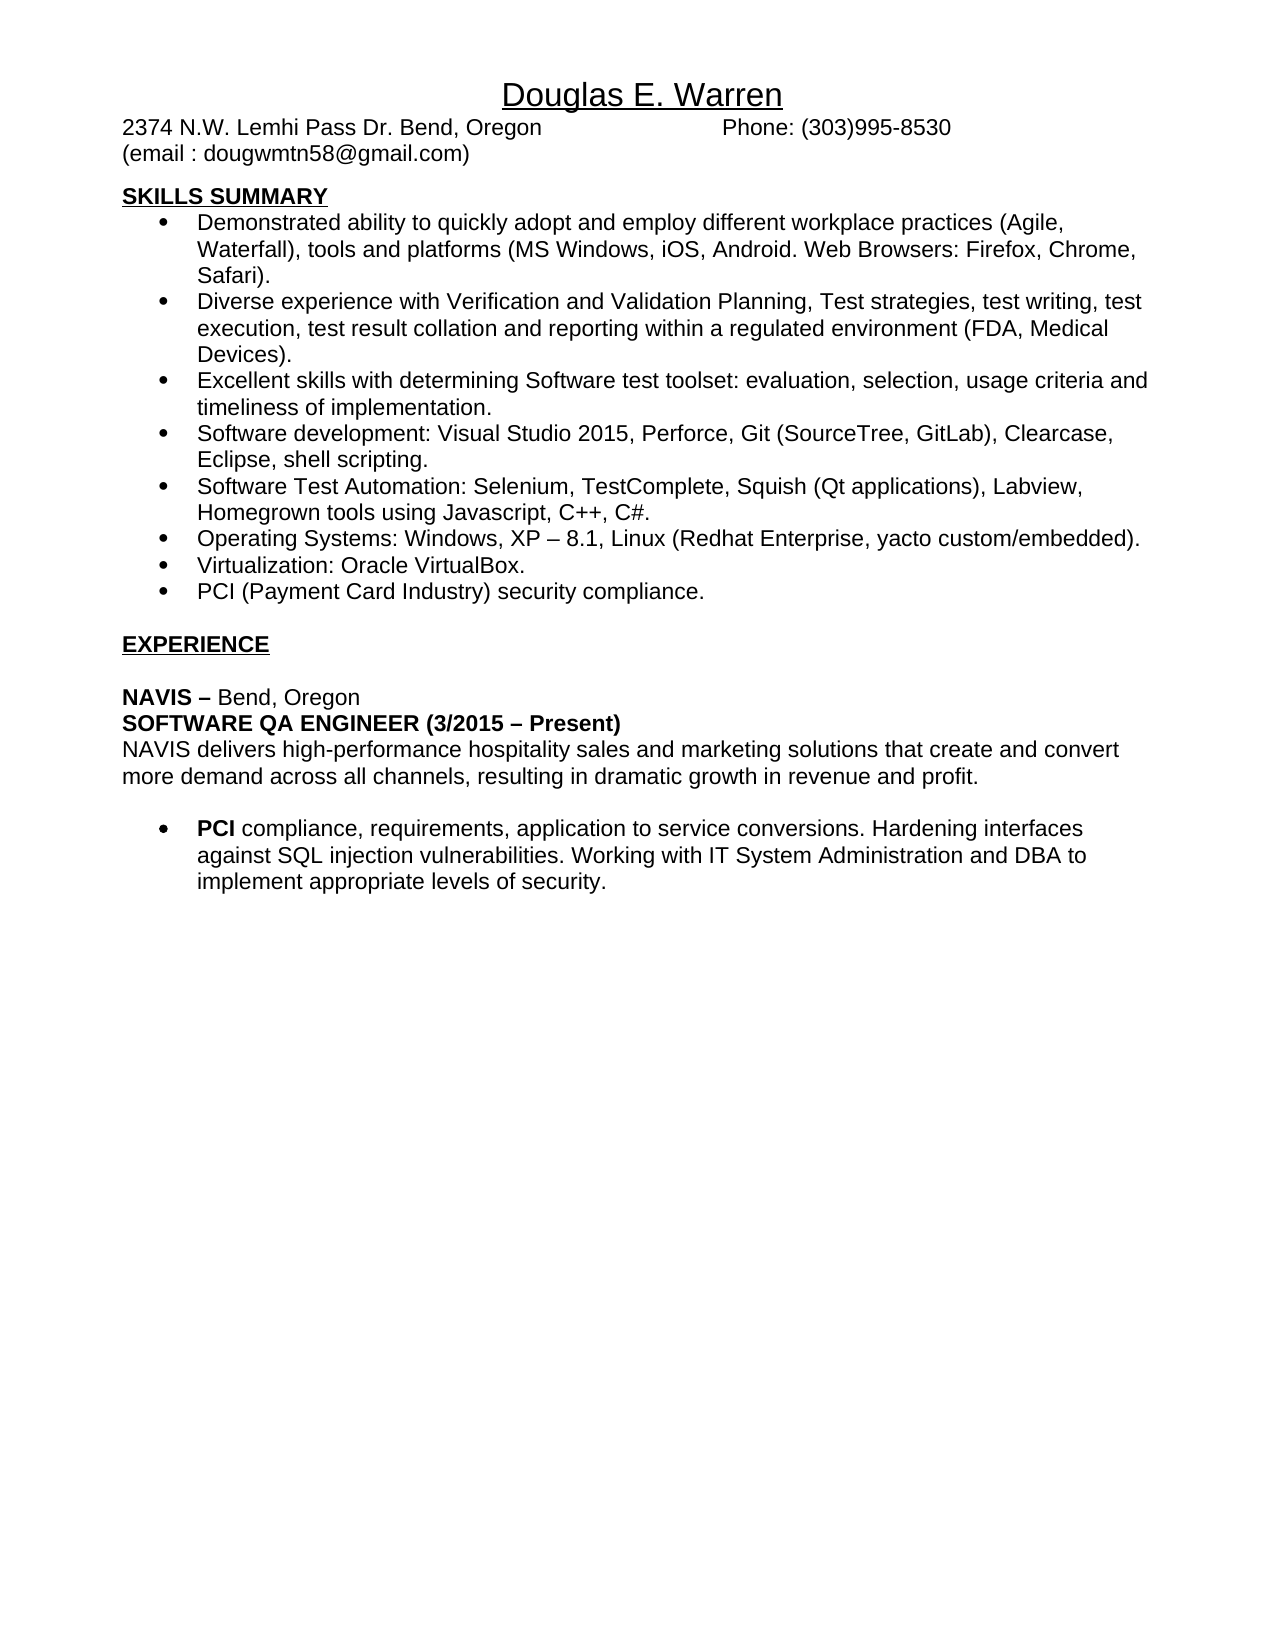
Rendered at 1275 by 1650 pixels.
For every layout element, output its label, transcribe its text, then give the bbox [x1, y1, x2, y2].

list PCI (Payment Card Industry) security compliance. [159, 578, 1162, 604]
list Operating Systems: Windows, XP – 8.1, Linux (Redhat Enterprise, yacto custom/embedded). [159, 525, 1162, 552]
text Douglas E. Warren [122, 75, 1162, 113]
text EXPERIENCE [122, 631, 1162, 657]
list Software Test Automation: Selenium, TestComplete, Squish (Qt applications), Labview, Homegrown tools using Javascript, C++, C#. [159, 473, 1162, 525]
text 2374 N.W. Lemhi Pass Dr. Bend, Oregon Phone: (303)995-8530 [122, 113, 1162, 140]
list PCI compliance, requirements, application to service conversions. Hardening interfaces against SQL injection vulnerabilities. Working with IT System Administration and DBA to implement appropriate levels of security. [159, 815, 1162, 894]
list Excellent skills with determining Software test toolset: evaluation, selection, usage criteria and timeliness of implementation. [159, 367, 1162, 420]
text NAVIS – Bend, Oregon [122, 683, 1162, 710]
list Virtualization: Oracle VirtualBox. [159, 552, 1162, 578]
list Demonstrated ability to quickly adopt and employ different workplace practices (Agile, Waterfall), tools and platforms (MS Windows, iOS, Android. Web Browsers: Firefox, Chrome, Safari). [159, 209, 1162, 288]
text NAVIS delivers high-performance hospitality sales and marketing solutions that create and convert more demand across all channels, resulting in dramatic growth in revenue and profit. [122, 736, 1162, 789]
text SOFTWARE QA ENGINEER (3/2015 – Present) [122, 710, 1162, 736]
text (email : dougwmtn58@gmail.com) [122, 140, 1162, 166]
list Software development: Visual Studio 2015, Perforce, Git (SourceTree, GitLab), Clearcase, Eclipse, shell scripting. [159, 420, 1162, 473]
text SKILLS SUMMARY [122, 183, 1162, 209]
list Diverse experience with Verification and Validation Planning, Test strategies, test writing, test execution, test result collation and reporting within a regulated environment (FDA, Medical Devices). [159, 288, 1162, 367]
